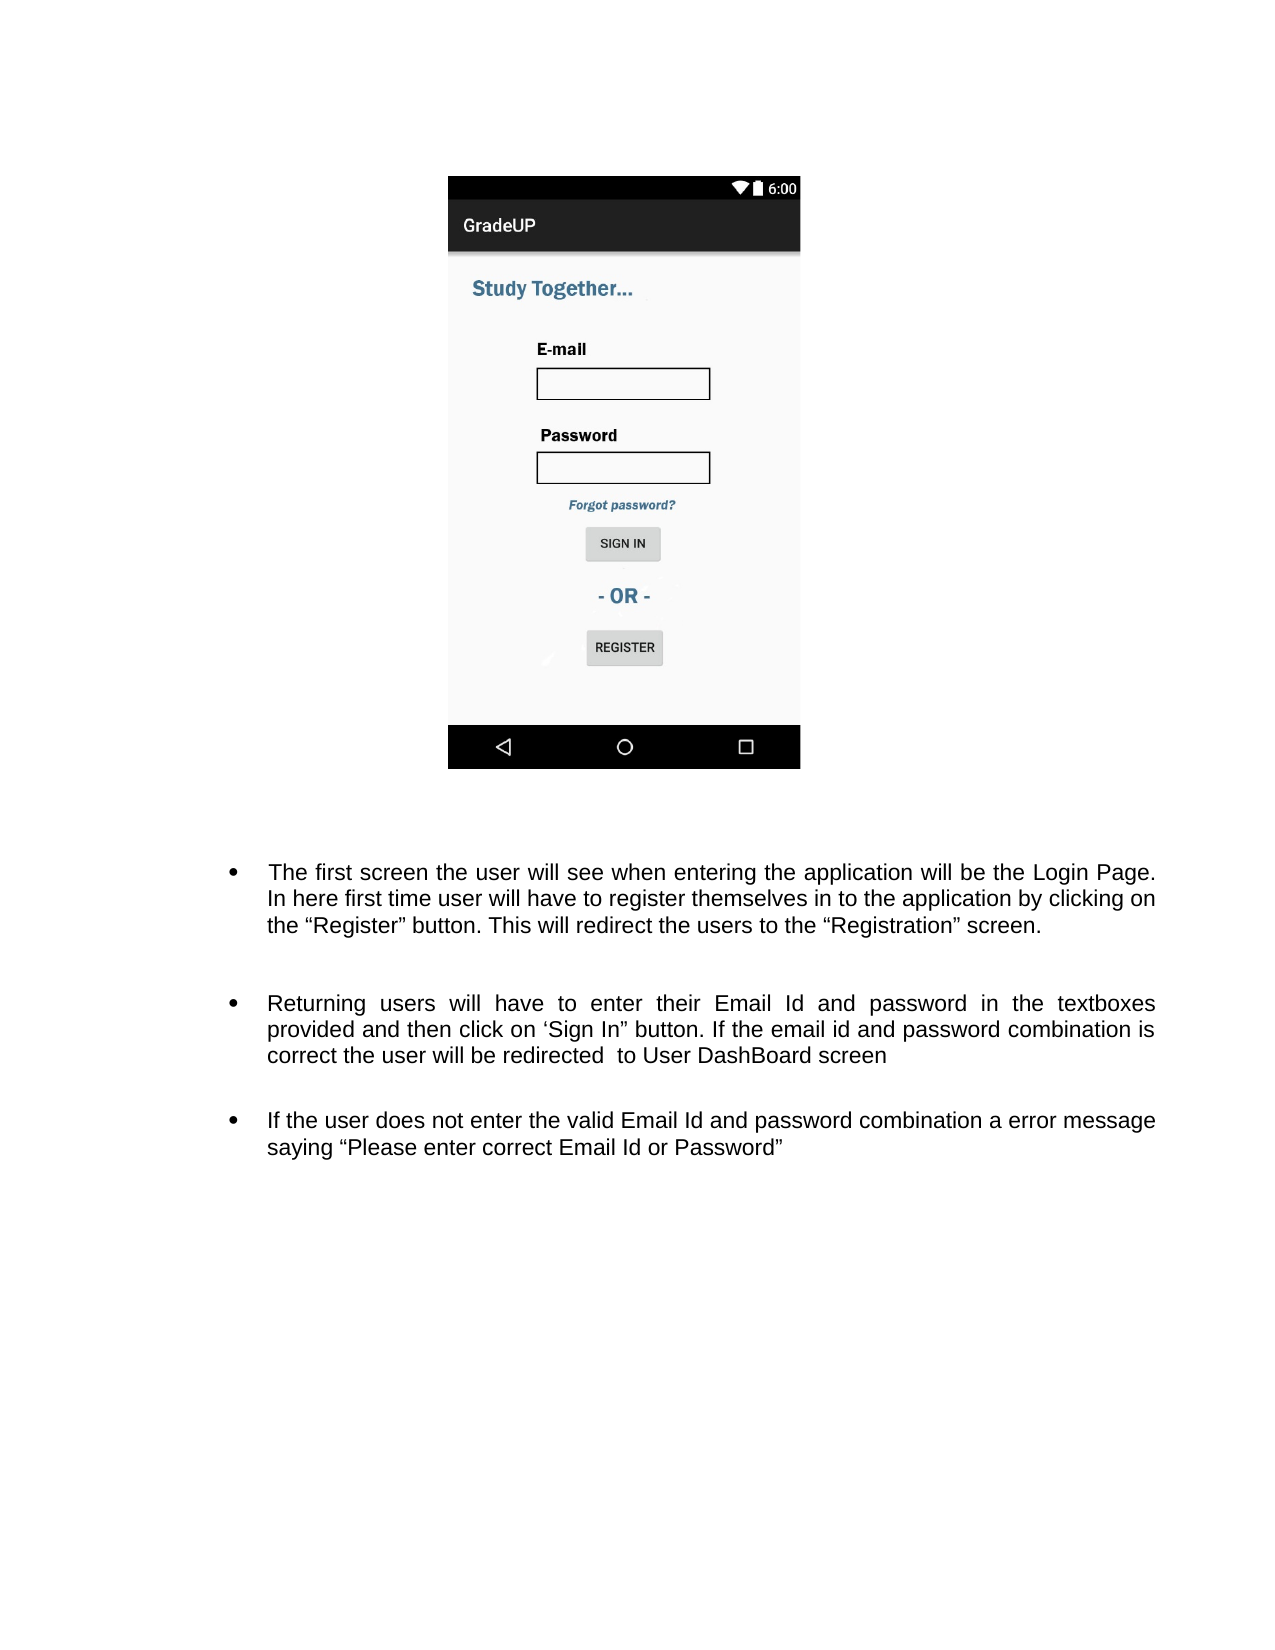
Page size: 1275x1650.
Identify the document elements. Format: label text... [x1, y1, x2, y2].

list If the user does not enter the valid Email Id and password combination a error message saying “Please enter correct Email Id or Password” [229, 1107, 1157, 1160]
list The first screen the user will see when entering the application will be the Login Page. In here first time user will have to register themselves in to the application by clicking on the “Register” button. This will redirect the users to the “Registration” screen. [229, 859, 1157, 938]
list Returning users will have to enter their Email Id and password in the textboxes provided and then click on ‘Sign In” button. If the email id and password combination is correct the user will be redirected to User DashBoard screen [229, 989, 1157, 1068]
picture [448, 176, 801, 769]
